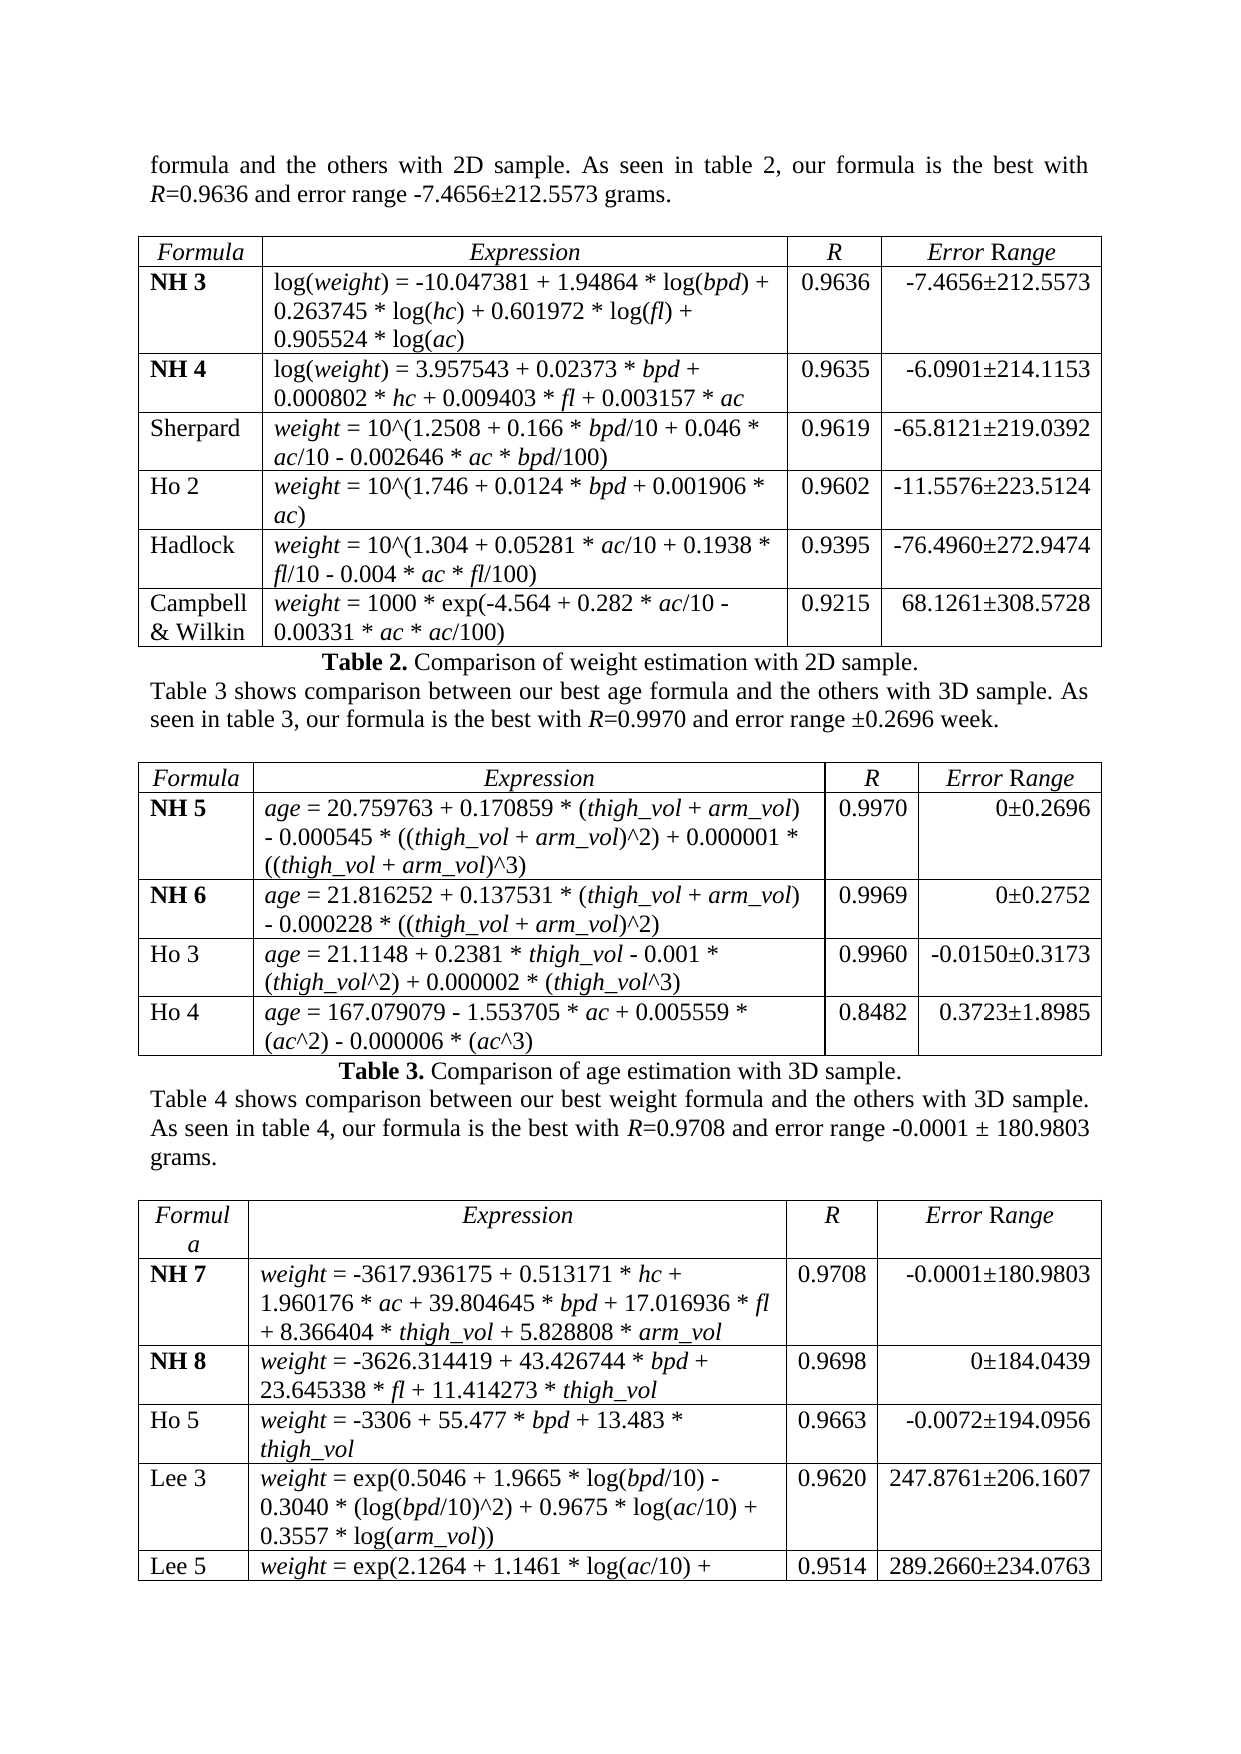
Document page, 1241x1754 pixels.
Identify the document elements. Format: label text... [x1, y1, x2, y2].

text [150, 150, 1090, 207]
table_cell weight = -3617.936175 + 0.513171 * hc + 1.960176 * ac + 39.804645 * bpd + 17.016936 * fl + 8.366404 * thigh_vol + 5.828808 * arm_vol [249, 1259, 786, 1345]
table_cell Ho 4 [139, 997, 253, 1055]
table_cell weight = 10^(1.304 + 0.05281 * ac/10 + 0.1938 * fl/10 - 0.004 * ac * fl/100) [263, 530, 787, 587]
table_cell 0±184.0439 [878, 1346, 1101, 1404]
table_cell 289.2660±234.0763 [878, 1551, 1101, 1579]
table_header Error Range [882, 237, 1101, 266]
table_header Expression [263, 237, 787, 266]
table_cell -65.8121±219.0392 [882, 413, 1101, 470]
table_cell 0.3723±1.8985 [919, 997, 1101, 1055]
table_cell weight = -3306 + 55.477 * bpd + 13.483 * thigh_vol [249, 1405, 786, 1462]
table_cell 0.9698 [787, 1346, 877, 1404]
text Table 2. Comparison of weight estimation with 2D sample. [150, 647, 1090, 676]
table_cell NH 8 [139, 1346, 248, 1404]
table_header Formula [139, 1201, 248, 1258]
table_cell 0.8482 [826, 997, 918, 1055]
table_cell 0.9636 [788, 267, 881, 353]
table_cell NH 3 [139, 267, 262, 353]
table_cell weight = -3626.314419 + 43.426744 * bpd + 23.645338 * fl + 11.414273 * thigh_vol [249, 1346, 786, 1404]
table_cell log(weight) = 3.957543 + 0.02373 * bpd + 0.000802 * hc + 0.009403 * fl + 0.003157 * ac [263, 354, 787, 412]
table_cell 0±0.2752 [919, 880, 1101, 938]
table_cell Ho 5 [139, 1405, 248, 1462]
table_cell Ho 3 [139, 939, 253, 996]
table_header Error Range [919, 763, 1101, 792]
table_cell weight = 10^(1.2508 + 0.166 * bpd/10 + 0.046 * ac/10 - 0.002646 * ac * bpd/100) [263, 413, 787, 470]
table_cell age = 21.816252 + 0.137531 * (thigh_vol + arm_vol) - 0.000228 * ((thigh_vol + arm_vol)^2) [254, 880, 824, 938]
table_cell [249, 1551, 786, 1579]
table_header R [826, 763, 918, 792]
table_cell 0.9395 [788, 530, 881, 587]
table_cell weight = exp(0.5046 + 1.9665 * log(bpd/10) - 0.3040 * (log(bpd/10)^2) + 0.9675 * log(ac/10) + 0.3557 * log(arm_vol)) [249, 1464, 786, 1550]
table_cell log(weight) = -10.047381 + 1.94864 * log(bpd) + 0.263745 * log(hc) + 0.601972 * log(fl) + 0.905524 * log(ac) [263, 267, 787, 353]
table_cell -0.0001±180.9803 [878, 1259, 1101, 1345]
table_cell Campbell & Wilkin [139, 589, 262, 646]
table_cell 0.9960 [826, 939, 918, 996]
table_cell 0.9708 [787, 1259, 877, 1345]
table_cell weight = 10^(1.746 + 0.0124 * bpd + 0.001906 * ac) [263, 471, 787, 529]
table_cell age = 21.1148 + 0.2381 * thigh_vol - 0.001 * (thigh_vol^2) + 0.000002 * (thigh_vol^3) [254, 939, 824, 996]
table_cell NH 7 [139, 1259, 248, 1345]
table_cell -11.5576±223.5124 [882, 471, 1101, 529]
table_cell -0.0072±194.0956 [878, 1405, 1101, 1462]
table_cell age = 20.759763 + 0.170859 * (thigh_vol + arm_vol) - 0.000545 * ((thigh_vol + arm_vol)^2) + 0.000001 * ((thigh_vol + arm_vol)^3) [254, 793, 824, 879]
table_cell -7.4656±212.5573 [882, 267, 1101, 353]
table_cell 68.1261±308.5728 [882, 589, 1101, 646]
text Table 4 shows comparison between our best weight formula and the others with 3D sample. As seen in table 4, our formula is the best with R=0.9708 and error range -0.0001 ± 180.9803 grams. [150, 1084, 1090, 1171]
table_cell 0.9215 [788, 589, 881, 646]
table_header R [787, 1201, 877, 1258]
table_cell 0.9514 [787, 1551, 877, 1579]
table_cell 0.9619 [788, 413, 881, 470]
table_cell 0.9970 [826, 793, 918, 879]
table_cell Sherpard [139, 413, 262, 470]
table_cell 0.9602 [788, 471, 881, 529]
table_cell Hadlock [139, 530, 262, 587]
table_cell weight = 1000 * exp(-4.564 + 0.282 * ac/10 - 0.00331 * ac * ac/100) [263, 589, 787, 646]
table_cell -0.0150±0.3173 [919, 939, 1101, 996]
table_header Error Range [878, 1201, 1101, 1258]
text Table 3 shows comparison between our best age formula and the others with 3D sample. As seen in table 3, our formula is the best with R=0.9970 and error range ±0.2696 week. [150, 676, 1090, 733]
table_cell NH 6 [139, 880, 253, 938]
table_header R [788, 237, 881, 266]
table_cell 0±0.2696 [919, 793, 1101, 879]
table_cell 0.9620 [787, 1464, 877, 1550]
table_cell age = 167.079079 - 1.553705 * ac + 0.005559 * (ac^2) - 0.000006 * (ac^3) [254, 997, 824, 1055]
table_cell 247.8761±206.1607 [878, 1464, 1101, 1550]
table_header Formula [139, 237, 262, 266]
text Table 3. Comparison of age estimation with 3D sample. [150, 1056, 1090, 1084]
table_cell 0.9969 [826, 880, 918, 938]
table_cell Lee 3 [139, 1464, 248, 1550]
table_cell Lee 5 [139, 1551, 248, 1579]
table_cell NH 5 [139, 793, 253, 879]
table_header Formula [139, 763, 253, 792]
table_cell -76.4960±272.9474 [882, 530, 1101, 587]
table_cell NH 4 [139, 354, 262, 412]
table_header Expression [254, 763, 824, 792]
table_header Expression [249, 1201, 786, 1258]
table_cell 0.9663 [787, 1405, 877, 1462]
table_cell Ho 2 [139, 471, 262, 529]
table_cell 0.9635 [788, 354, 881, 412]
table_cell -6.0901±214.1153 [882, 354, 1101, 412]
